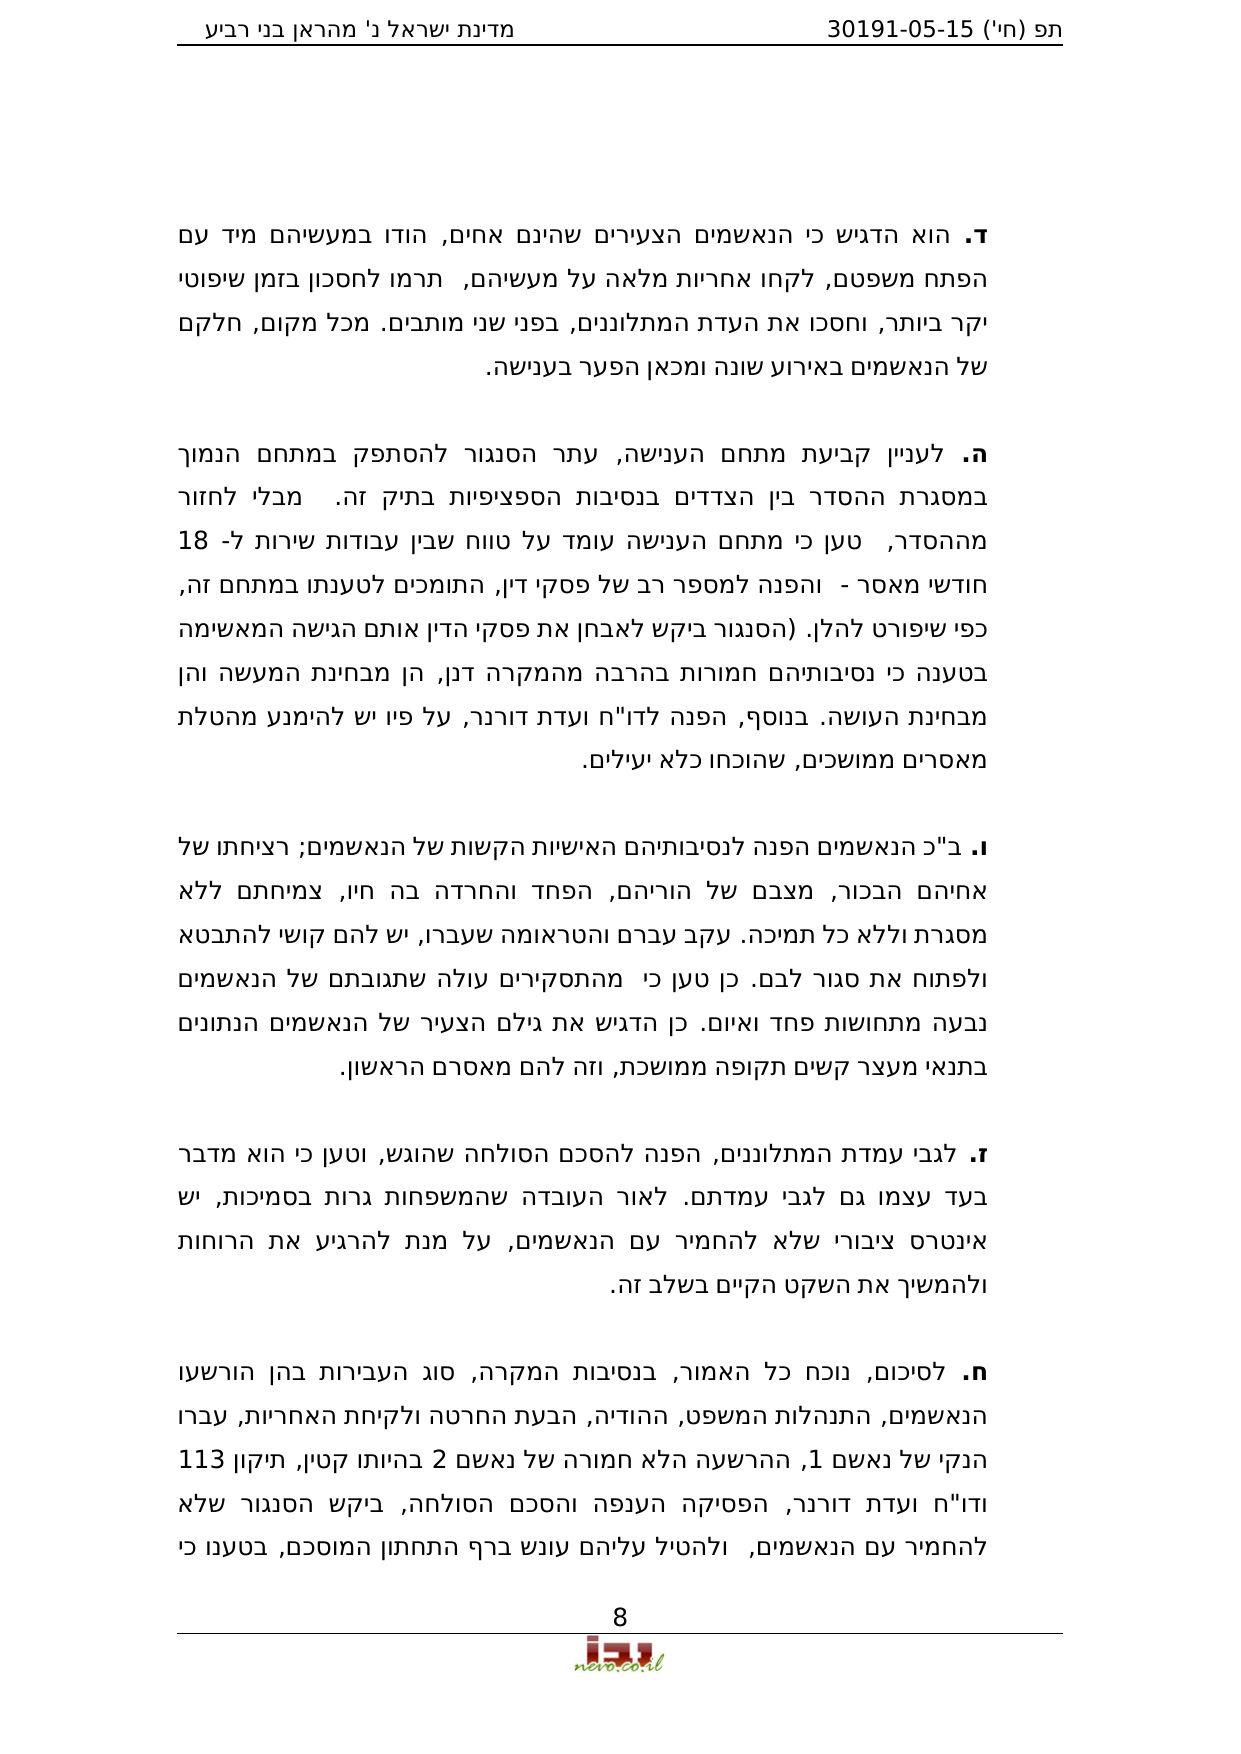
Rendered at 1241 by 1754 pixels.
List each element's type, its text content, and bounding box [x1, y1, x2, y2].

text ו. ב"כ הנאשמים הפנה לנסיבותיהם האישיות הקשות של הנאשמים; רציחתו של אחיהם הבכור, מצבם של הוריהם, הפחד והחרדה בה חיו, צמיחתם ללא מסגרת וללא כל תמיכה. עקב עברם והטראומה שעברו, יש להם קושי להתבטא ולפתוח את סגור לבם. כן טען כי מהתסקירים עולה שתגובתם של הנאשמים נבעה מתחושות פחד ואיום. כן הדגיש את גילם הצעיר של הנאשמים הנתונים בתנאי מעצר קשים תקופה ממושכת, וזה להם מאסרם הראשון. [177, 833, 988, 1081]
text ז. לגבי עמדת המתלוננים, הפנה להסכם הסולחה שהוגש, וטען כי הוא מדבר בעד עצמו גם לגבי עמדתם. לאור העובדה שהמשפחות גרות בסמיכות, יש אינטרס ציבורי שלא להחמיר עם הנאשמים, על מנת להרגיע את הרוחות ולהמשיך את השקט הקיים בשלב זה. [177, 1139, 988, 1299]
text ד. הוא הדגיש כי הנאשמים הצעירים שהינם אחים, הודו במעשיהם מיד עם הפתח משפטם, לקחו אחריות מלאה על מעשיהם, תרמו לחסכון בזמן שיפוטי יקר ביותר, וחסכו את העדת המתלוננים, בפני שני מותבים. מכל מקום, חלקם של הנאשמים באירוע שונה ומכאן הפער בענישה. [177, 220, 988, 381]
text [177, 1357, 988, 1562]
text ה. לעניין קביעת מתחם הענישה, עתר הסנגור להסתפק במתחם הנמוך במסגרת ההסדר בין הצדדים בנסיבות הספציפיות בתיק זה. מבלי לחזור מההסדר, טען כי מתחם הענישה עומד על טווח שבין עבודות שירות ל- 18 חודשי מאסר - והפנה למספר רב של פסקי דין, התומכים לטענתו במתחם זה, כפי שיפורט להלן. (הסנגור ביקש לאבחן את פסקי הדין אותם הגישה המאשימה בטענה כי נסיבותיהם חמורות בהרבה מהמקרה דנן, הן מבחינת המעשה והן מבחינת העושה. בנוסף, הפנה לדו"ח ועדת דורנר, על פיו יש להימנע מהטלת מאסרים ממושכים, שהוכחו כלא יעילים. [177, 439, 988, 775]
picture [574, 1635, 666, 1673]
